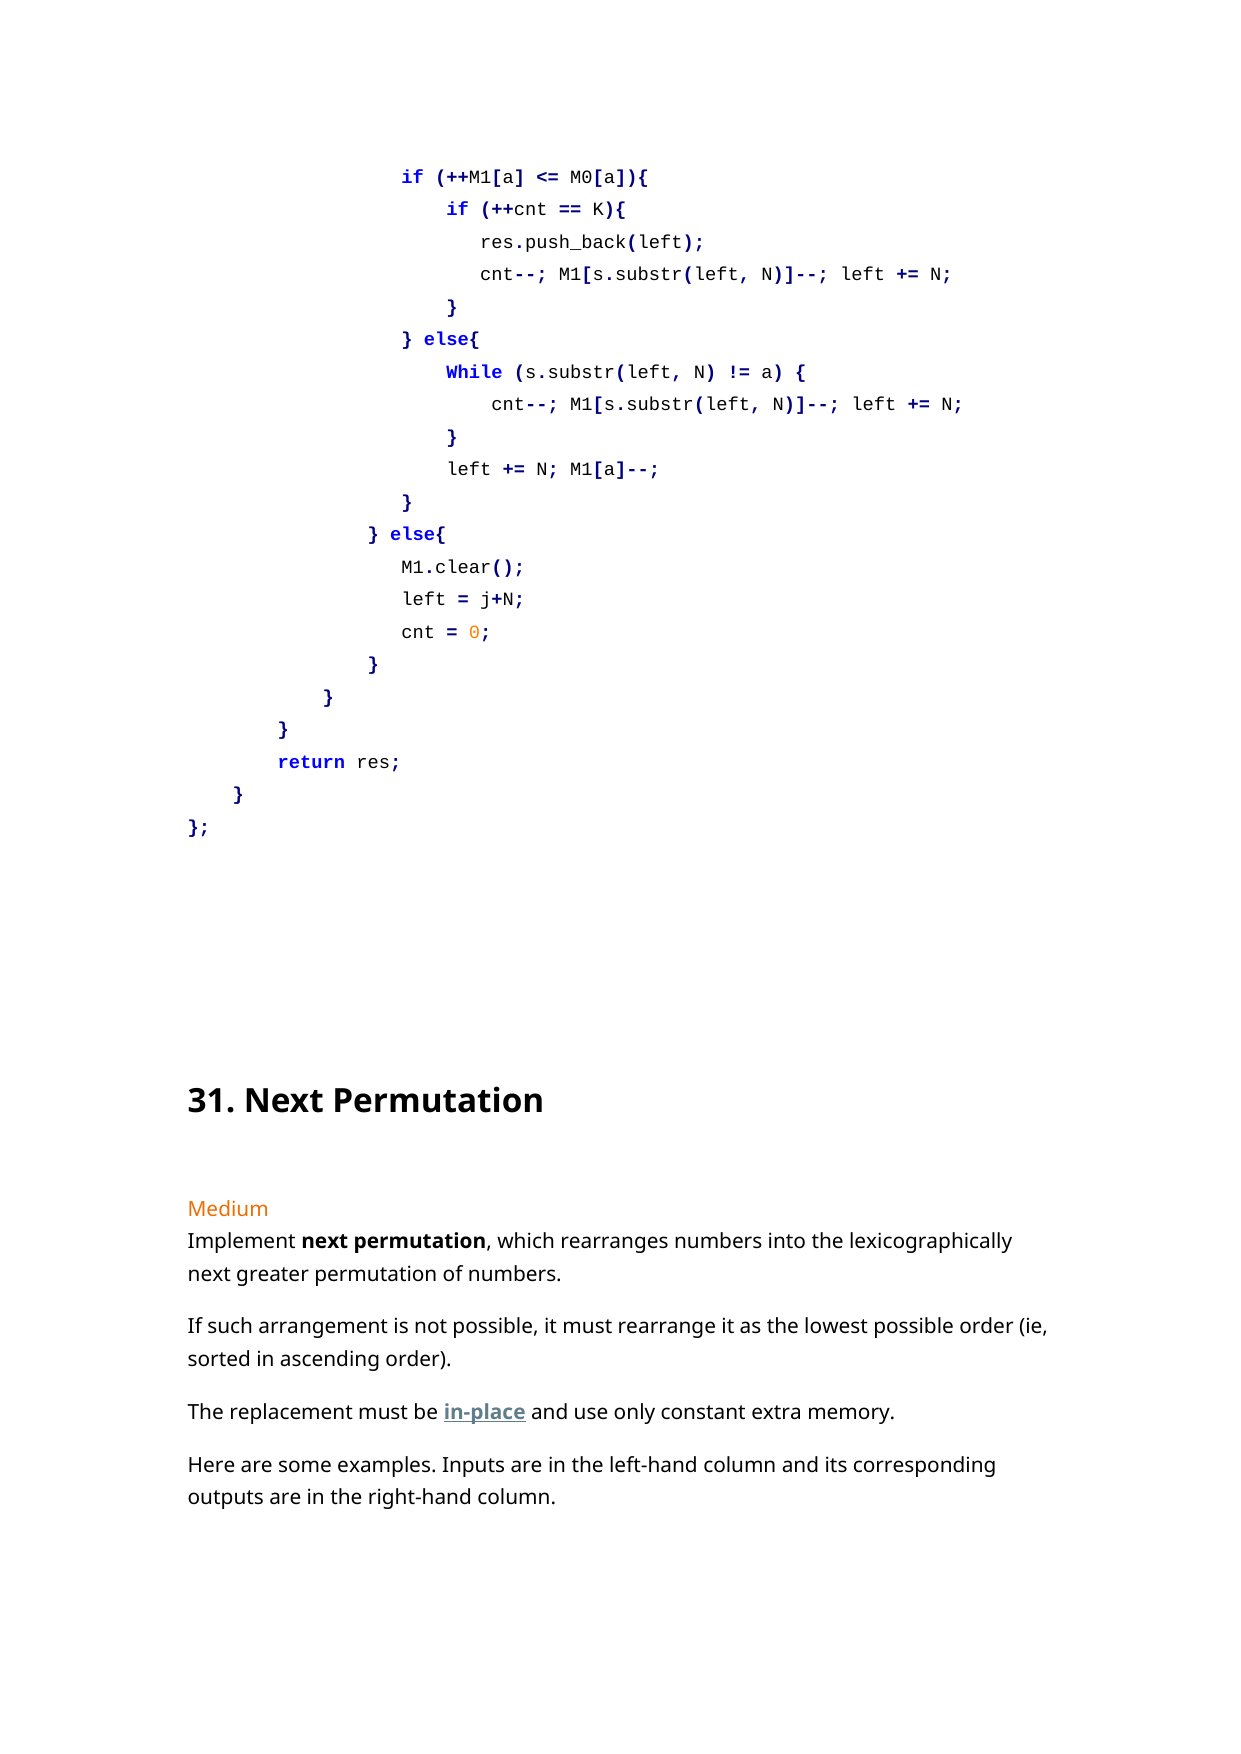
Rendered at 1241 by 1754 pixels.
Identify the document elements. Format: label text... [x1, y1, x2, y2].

text } [187, 682, 1053, 714]
text } else{ [187, 324, 1053, 357]
text }; [187, 812, 1053, 844]
text return res; [187, 747, 1053, 779]
text cnt--; M1[s.substr(left, N)]--; left += N; [187, 389, 1053, 422]
text cnt--; M1[s.substr(left, N)]--; left += N; [187, 259, 1053, 292]
text } [187, 779, 1053, 812]
text res.push_back(left); [187, 227, 1053, 259]
text left += N; M1[a]--; [187, 454, 1053, 487]
text } [187, 292, 1053, 324]
subtitle 31. Next Permutation [187, 1067, 1053, 1132]
text } else{ [187, 519, 1053, 552]
text Medium [187, 1192, 1053, 1224]
text cnt = 0; [187, 617, 1053, 649]
text if (++cnt == K){ [187, 194, 1053, 227]
text } [187, 714, 1053, 747]
text } [187, 422, 1053, 454]
text The replacement must be in-place and use only constant extra memory. [187, 1395, 1053, 1427]
text left = j+N; [187, 584, 1053, 617]
text If such arrangement is not possible, it must rearrange it as the lowest possible order (ie, sorted in ascending order). [187, 1309, 1053, 1374]
text M1.clear(); [187, 552, 1053, 584]
text } [187, 487, 1053, 519]
text Here are some examples. Inputs are in the left-hand column and its corresponding outputs are in the right-hand column. [187, 1448, 1053, 1513]
text While (s.substr(left, N) != a) { [187, 357, 1053, 389]
text Implement next permutation, which rearranges numbers into the lexicographically next greater permutation of numbers. [187, 1224, 1053, 1289]
text } [187, 649, 1053, 682]
text if (++M1[a] <= M0[a]){ [187, 162, 1053, 194]
